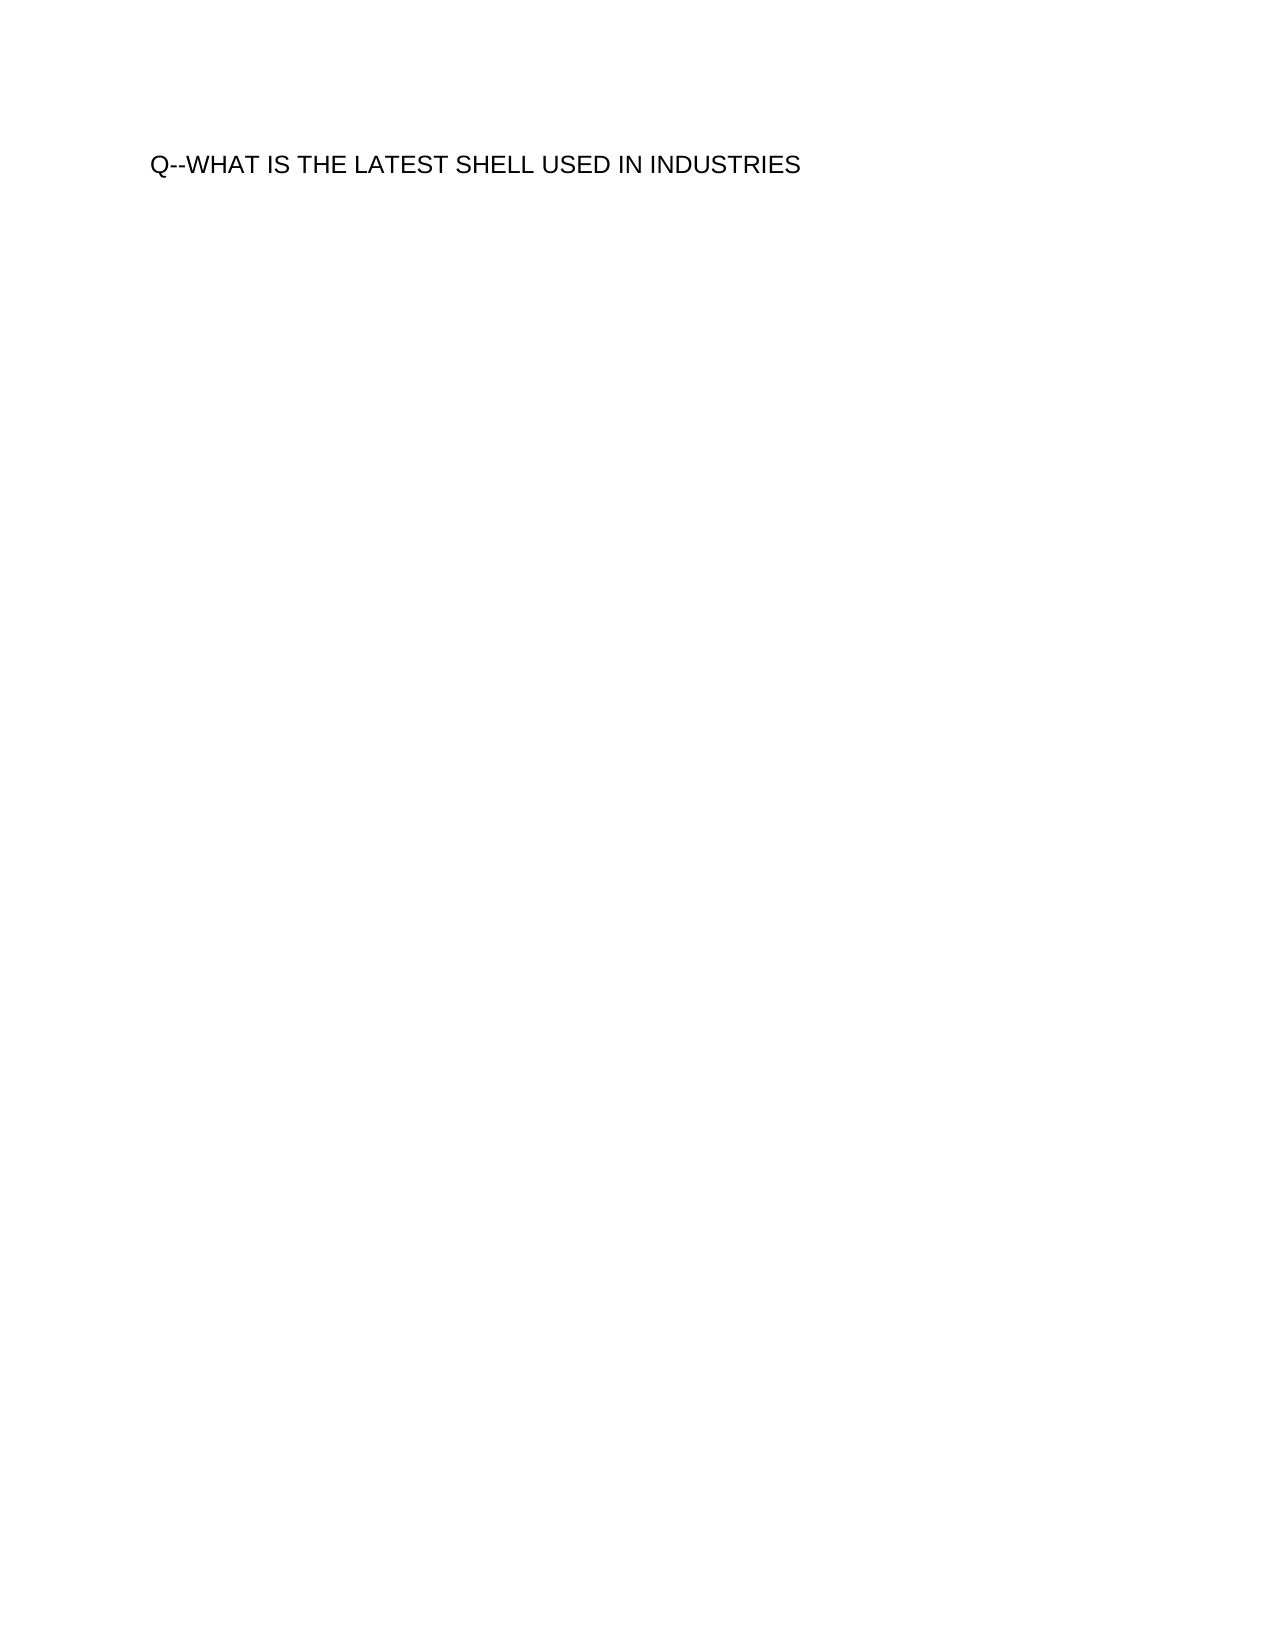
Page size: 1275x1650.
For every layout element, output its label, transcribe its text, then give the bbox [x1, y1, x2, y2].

text Q--WHAT IS THE LATEST SHELL USED IN INDUSTRIES [150, 150, 1125, 179]
